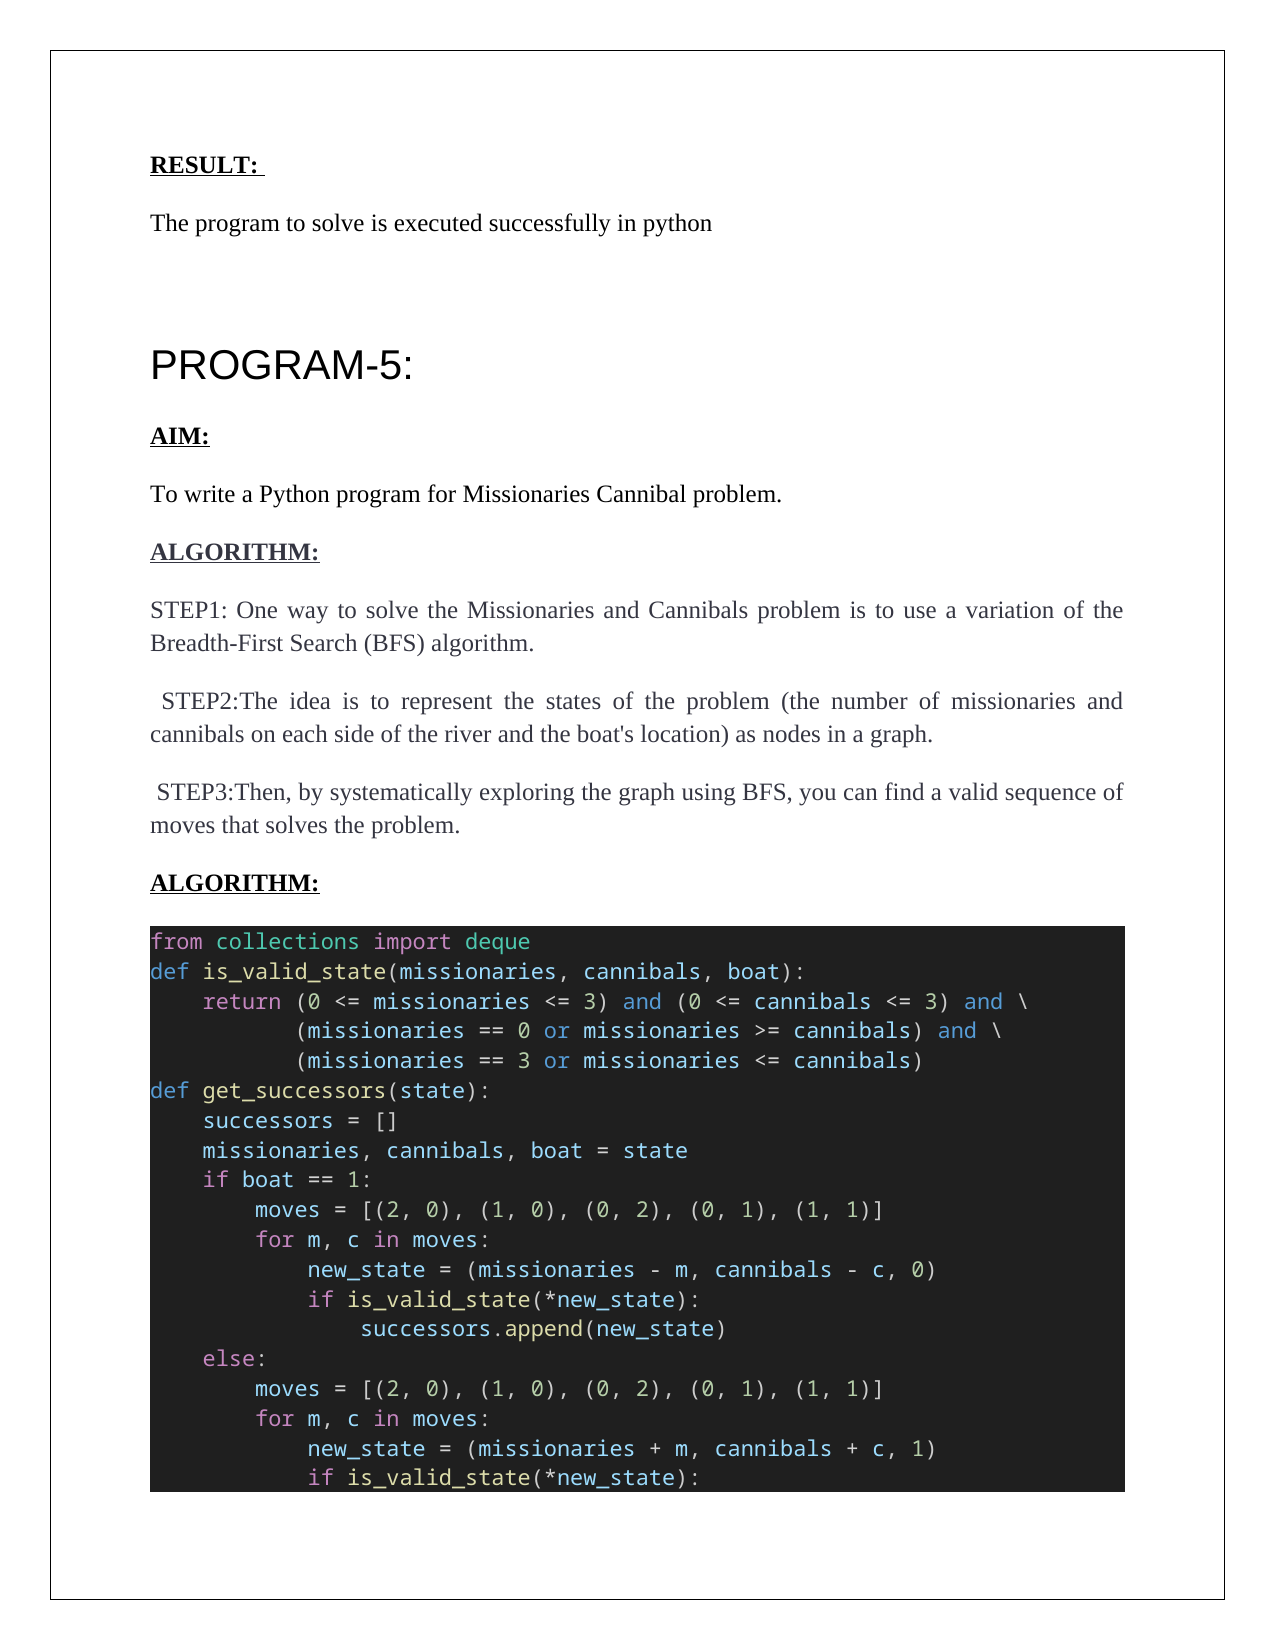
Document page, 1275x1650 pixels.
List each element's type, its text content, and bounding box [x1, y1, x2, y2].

text new_state = (missionaries + m, cannibals + c, 1) [150, 1432, 1125, 1462]
text new_state = (missionaries - m, cannibals - c, 0) [150, 1254, 1125, 1283]
text moves = [(2, 0), (1, 0), (0, 2), (0, 1), (1, 1)] [150, 1373, 1125, 1403]
text AIM: [150, 421, 1125, 449]
text def is_valid_state(missionaries, cannibals, boat): [150, 956, 1125, 986]
text STEP2:The idea is to represent the states of the problem (the number of missionaries and cannibals on each side of the river and the boat's location) as nodes in a graph. [150, 686, 1125, 748]
text for m, c in moves: [150, 1403, 1125, 1432]
text successors.append(new_state) [150, 1313, 1125, 1343]
text def get_successors(state): [150, 1075, 1125, 1105]
text STEP3:Then, by systematically exploring the graph using BFS, you can find a valid sequence of moves that solves the problem. [150, 777, 1125, 839]
text STEP1: One way to solve the Missionaries and Cannibals problem is to use a variation of the Breadth-First Search (BFS) algorithm. [150, 595, 1125, 657]
text return (0 <= missionaries <= 3) and (0 <= cannibals <= 3) and \ [150, 986, 1125, 1015]
text moves = [(2, 0), (1, 0), (0, 2), (0, 1), (1, 1)] [150, 1194, 1125, 1224]
text successors = [] [150, 1105, 1125, 1134]
text ALGORITHM: [150, 537, 1125, 566]
text if is_valid_state(*new_state): [150, 1283, 1125, 1313]
text for m, c in moves: [150, 1224, 1125, 1254]
text The program to solve is executed successfully in python [150, 208, 1125, 237]
text from collections import deque [150, 926, 1125, 956]
text ALGORITHM: [150, 868, 1125, 897]
text if is_valid_state(*new_state): [150, 1462, 1125, 1492]
text missionaries, cannibals, boat = state [150, 1134, 1125, 1164]
text else: [150, 1343, 1125, 1373]
subtitle PROGRAM-5: [150, 341, 1125, 389]
text if boat == 1: [150, 1164, 1125, 1194]
text To write a Python program for Missionaries Cannibal problem. [150, 479, 1125, 508]
text RESULT: [150, 150, 1125, 179]
text (missionaries == 0 or missionaries >= cannibals) and \ [150, 1015, 1125, 1045]
text (missionaries == 3 or missionaries <= cannibals) [150, 1045, 1125, 1075]
